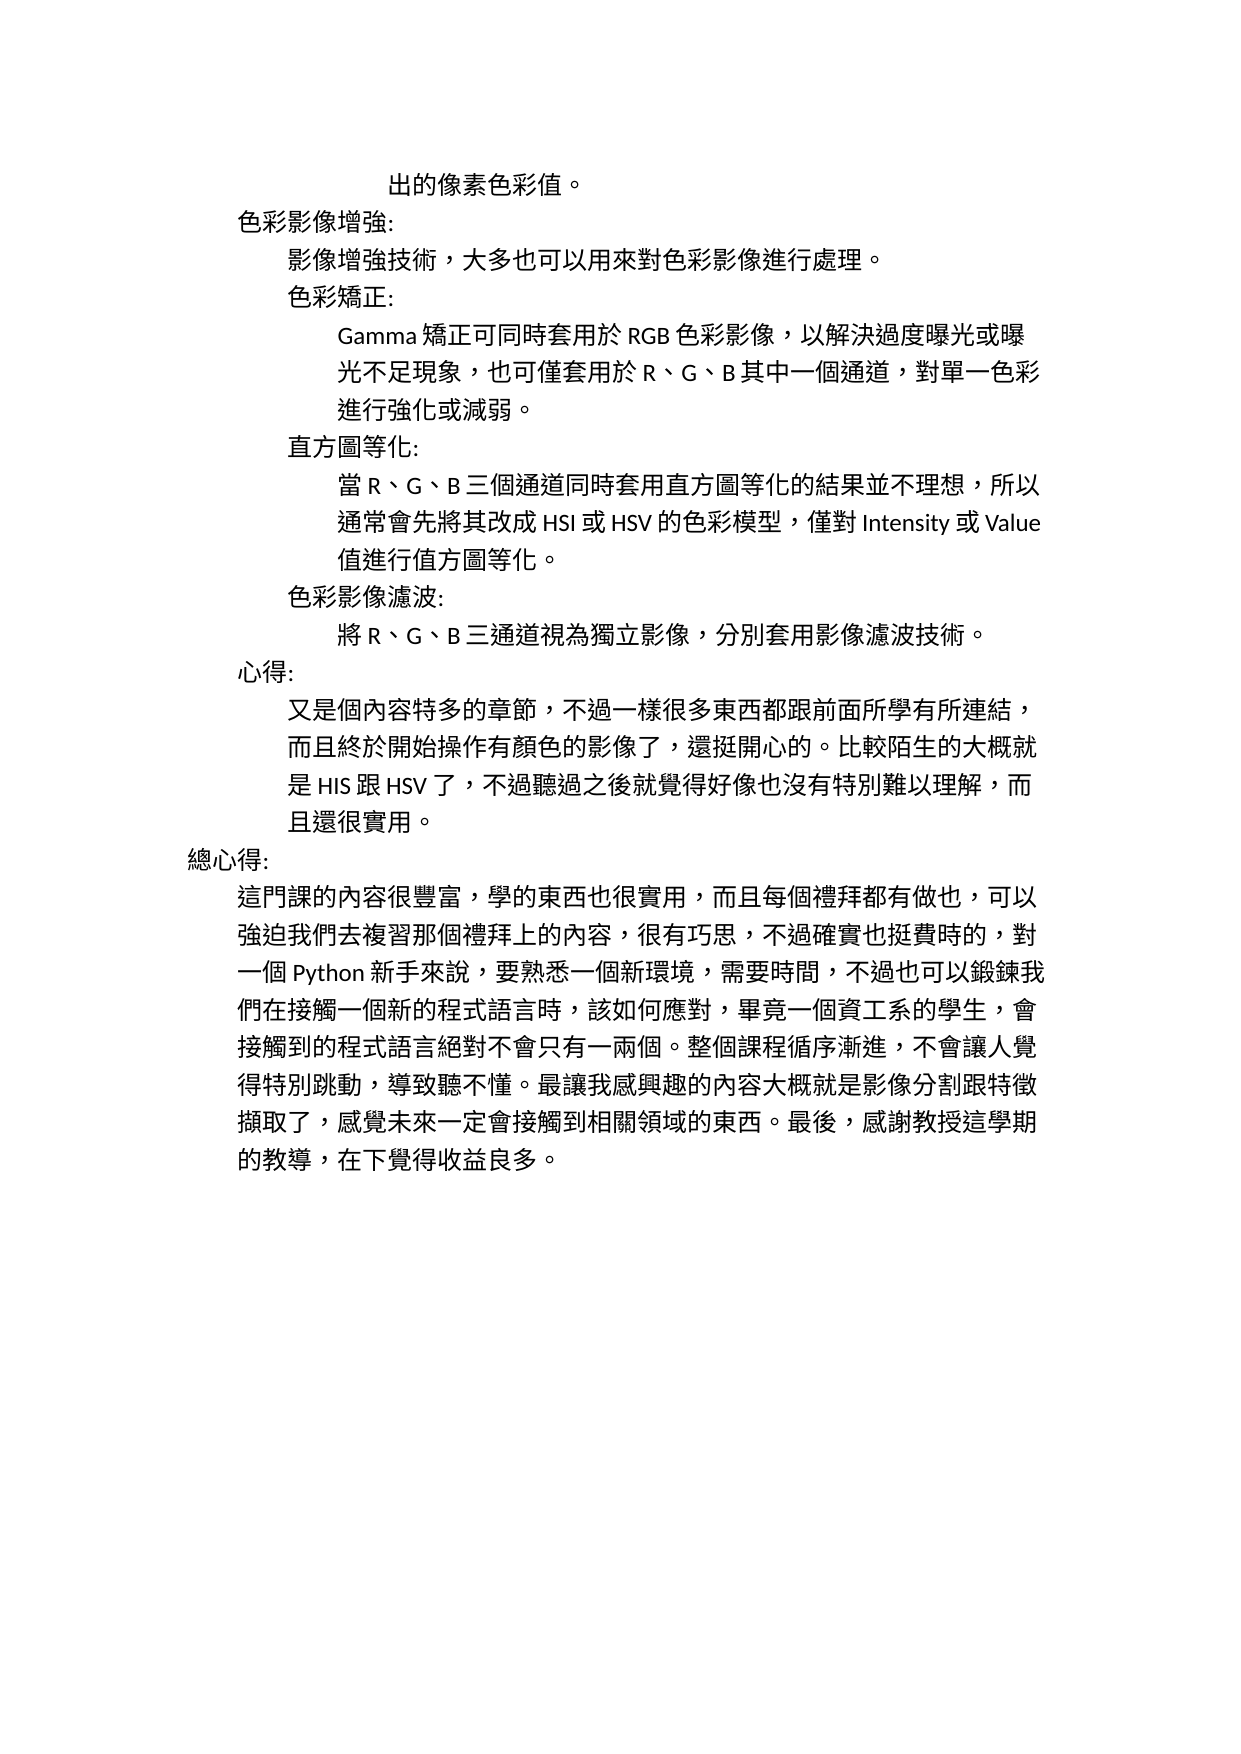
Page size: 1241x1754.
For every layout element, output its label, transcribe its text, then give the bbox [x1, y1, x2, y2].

text 又是個內容特多的章節，不過一樣很多東西都跟前面所學有所連結， [187, 689, 1053, 727]
text Gamma矯正可同時套用於RGB色彩影像，以解決過度曝光或曝 [187, 314, 1053, 352]
text 是HIS跟HSV了，不過聽過之後就覺得好像也沒有特別難以理解，而 [237, 764, 1053, 802]
text 而且終於開始操作有顏色的影像了，還挺開心的。比較陌生的大概就 [237, 727, 1053, 764]
text 這門課的內容很豐富，學的東西也很實用，而且每個禮拜都有做也，可以強迫我們去複習那個禮拜上的內容，很有巧思，不過確實也挺費時的，對一個Python新手來說，要熟悉一個新環境，需要時間，不過也可以鍛鍊我們在接觸一個新的程式語言時，該如何應對，畢竟一個資工系的學生，會接觸到的程式語言絕對不會只有一兩個。整個課程循序漸進，不會讓人覺得特別跳動，導致聽不懂。最讓我感興趣的內容大概就是影像分割跟特徵擷取了，感覺未來一定會接觸到相關領域的東西。最後，感謝教授這學期的教導，在下覺得收益良多。 [237, 877, 1053, 1177]
text 心得: [187, 652, 1053, 689]
text 色彩影像濾波: [187, 577, 1053, 614]
text 總心得: [187, 839, 1053, 877]
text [387, 164, 1053, 202]
text 將R、G、B三通道視為獨立影像，分別套用影像濾波技術。 [187, 614, 1053, 652]
text 光不足現象，也可僅套用於R、G、B其中一個通道，對單一色彩 [287, 352, 1053, 389]
text 直方圖等化: [187, 427, 1053, 464]
text 色彩矯正: [187, 277, 1053, 314]
text 當R、G、B三個通道同時套用直方圖等化的結果並不理想，所以通常會先將其改成HSI或HSV的色彩模型，僅對Intensity或Value值進行值方圖等化。 [337, 464, 1053, 577]
text 進行強化或減弱。 [287, 389, 1053, 427]
text 影像增強技術，大多也可以用來對色彩影像進行處理。 [187, 239, 1053, 277]
text 色彩影像增強: [187, 202, 1053, 239]
text 且還很實用。 [237, 802, 1053, 839]
